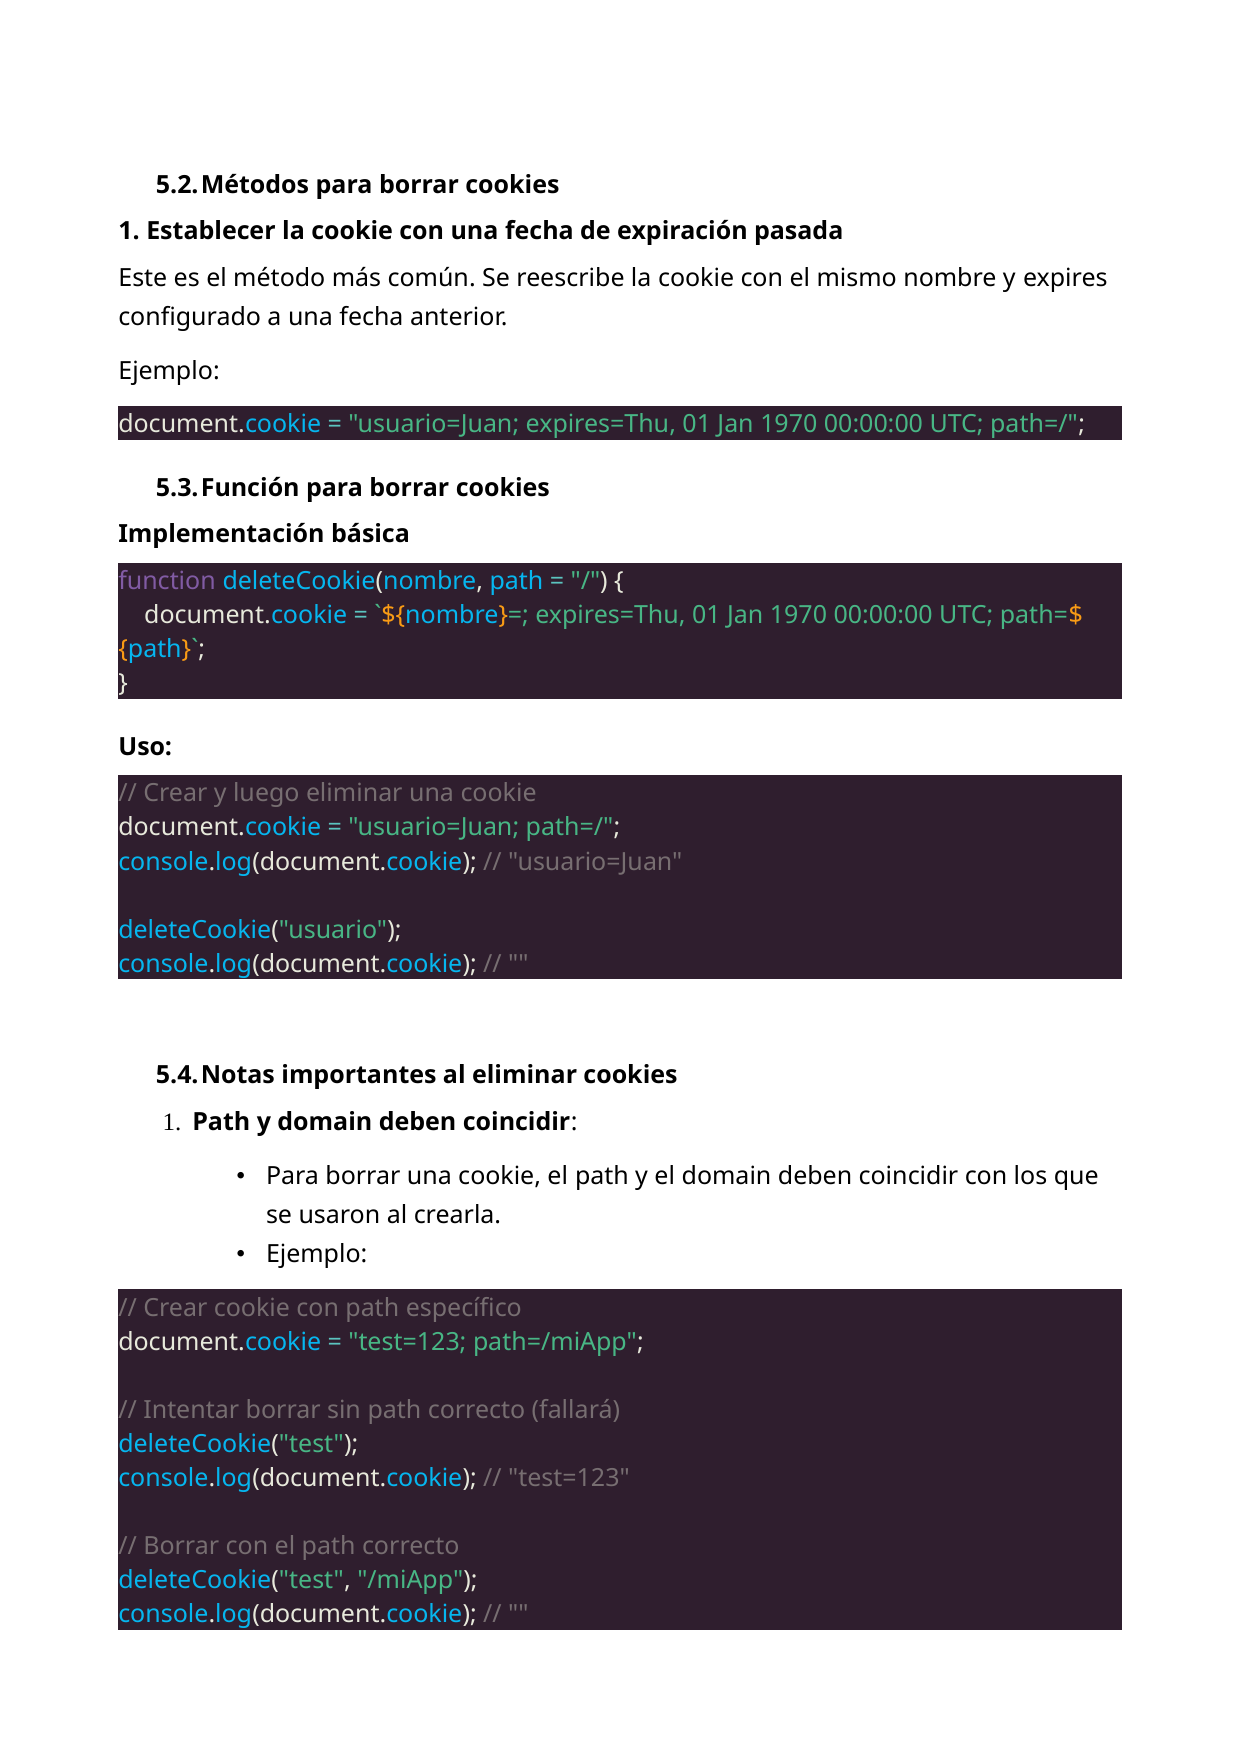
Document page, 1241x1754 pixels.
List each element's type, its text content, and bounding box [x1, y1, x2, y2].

list Ejemplo: [236, 1236, 1122, 1270]
text Este es el método más común. Se reescribe la cookie con el mismo nombre y expires configurado a una fecha anterior. [118, 259, 1122, 333]
subtitle Uso: [118, 728, 1122, 762]
text document.cookie = "test=123; path=/miApp"; [118, 1323, 1122, 1357]
text console.log(document.cookie); // "" [118, 945, 1122, 979]
list Path y domain deben coincidir: [162, 1103, 1122, 1138]
list Para borrar una cookie, el path y el domain deben coincidir con los que se usaron al crearla. [236, 1157, 1122, 1231]
text console.log(document.cookie); // "test=123" [118, 1460, 1122, 1494]
text document.cookie = "usuario=Juan; path=/"; [118, 809, 1122, 843]
subtitle 1. Establecer la cookie con una fecha de expiración pasada [118, 213, 1122, 247]
text deleteCookie("test"); [118, 1426, 1122, 1460]
text document.cookie = "usuario=Juan; expires=Thu, 01 Jan 1970 00:00:00 UTC; path=/"; [118, 406, 1122, 440]
text console.log(document.cookie); // "usuario=Juan" [118, 843, 1122, 877]
text deleteCookie("usuario"); [118, 911, 1122, 945]
subtitle Implementación básica [118, 516, 1122, 550]
subtitle Notas importantes al eliminar cookies [156, 1057, 1122, 1091]
text // Crear cookie con path específico [118, 1289, 1122, 1323]
text function deleteCookie(nombre, path = "/") { [118, 563, 1122, 597]
text document.cookie = `${nombre}=; expires=Thu, 01 Jan 1970 00:00:00 UTC; path=${path}`; [118, 597, 1122, 665]
text console.log(document.cookie); // "" [118, 1596, 1122, 1630]
text } [118, 665, 1122, 699]
text // Intentar borrar sin path correcto (fallará) [118, 1392, 1122, 1426]
subtitle Métodos para borrar cookies [156, 166, 1122, 200]
text // Crear y luego eliminar una cookie [118, 775, 1122, 809]
text // Borrar con el path correcto [118, 1528, 1122, 1562]
text deleteCookie("test", "/miApp"); [118, 1562, 1122, 1596]
text Ejemplo: [118, 352, 1122, 386]
subtitle Función para borrar cookies [156, 469, 1122, 504]
